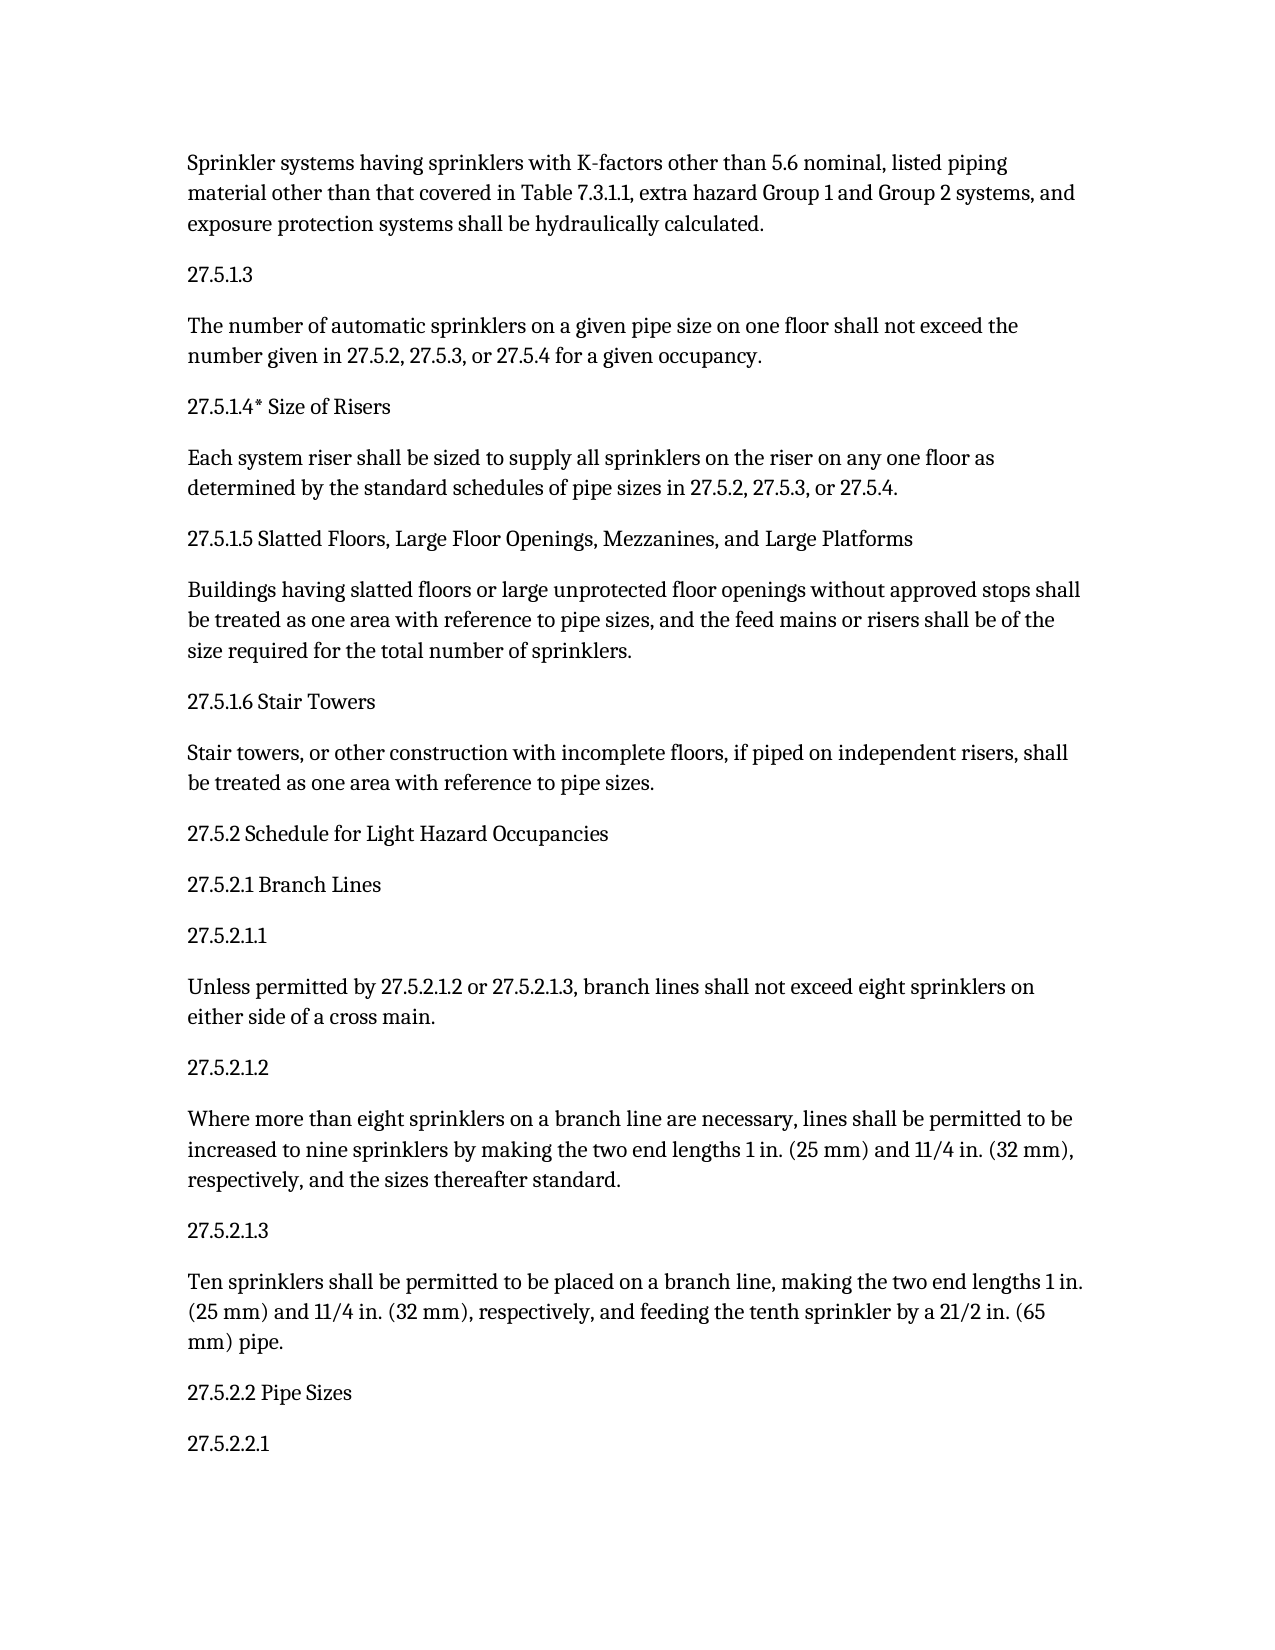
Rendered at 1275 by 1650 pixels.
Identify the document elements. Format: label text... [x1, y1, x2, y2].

text The number of automatic sprinklers on a given pipe size on one floor shall not exceed the number given in 27.5.2, 27.5.3, or 27.5.4 for a given occupancy. [187, 312, 1087, 369]
text Sprinkler systems having sprinklers with K-factors other than 5.6 nominal, listed piping material other than that covered in Table 7.3.1.1, extra hazard Group 1 and Group 2 systems, and exposure protection systems shall be hydraulically calculated. [187, 150, 1087, 237]
text 27.5.2.2 Pipe Sizes [187, 1380, 1087, 1407]
text 27.5.2.1.3 [187, 1218, 1087, 1244]
text 27.5.1.5 Slatted Floors, Large Floor Openings, Mezzanines, and Large Platforms [187, 526, 1087, 552]
text 27.5.1.4* Size of Risers [187, 394, 1087, 420]
text Stair towers, or other construction with incomplete floors, if piped on independent risers, shall be treated as one area with reference to pipe sizes. [187, 739, 1087, 796]
text Unless permitted by 27.5.2.1.2 or 27.5.2.1.3, branch lines shall not exceed eight sprinklers on either side of a cross main. [187, 974, 1087, 1031]
text 27.5.2.1.2 [187, 1055, 1087, 1082]
text 27.5.2.1 Branch Lines [187, 872, 1087, 898]
text 27.5.2 Schedule for Light Hazard Occupancies [187, 821, 1087, 847]
text Each system riser shall be sized to supply all sprinklers on the riser on any one floor as determined by the standard schedules of pipe sizes in 27.5.2, 27.5.3, or 27.5.4. [187, 445, 1087, 501]
text 27.5.2.1.1 [187, 923, 1087, 949]
text 27.5.1.3 [187, 261, 1087, 288]
text 27.5.1.6 Stair Towers [187, 688, 1087, 715]
text Buildings having slatted floors or large unprotected floor openings without approved stops shall be treated as one area with reference to pipe sizes, and the feed mains or risers shall be of the size required for the total number of sprinklers. [187, 577, 1087, 664]
text Where more than eight sprinklers on a branch line are necessary, lines shall be permitted to be increased to nine sprinklers by making the two end lengths 1 in. (25 mm) and 11/4 in. (32 mm), respectively, and the sizes thereafter standard. [187, 1106, 1087, 1193]
text Ten sprinklers shall be permitted to be placed on a branch line, making the two end lengths 1 in. (25 mm) and 11/4 in. (32 mm), respectively, and feeding the tenth sprinkler by a 21/2 in. (65 mm) pipe. [187, 1269, 1087, 1356]
text 27.5.2.2.1 [187, 1431, 1087, 1458]
